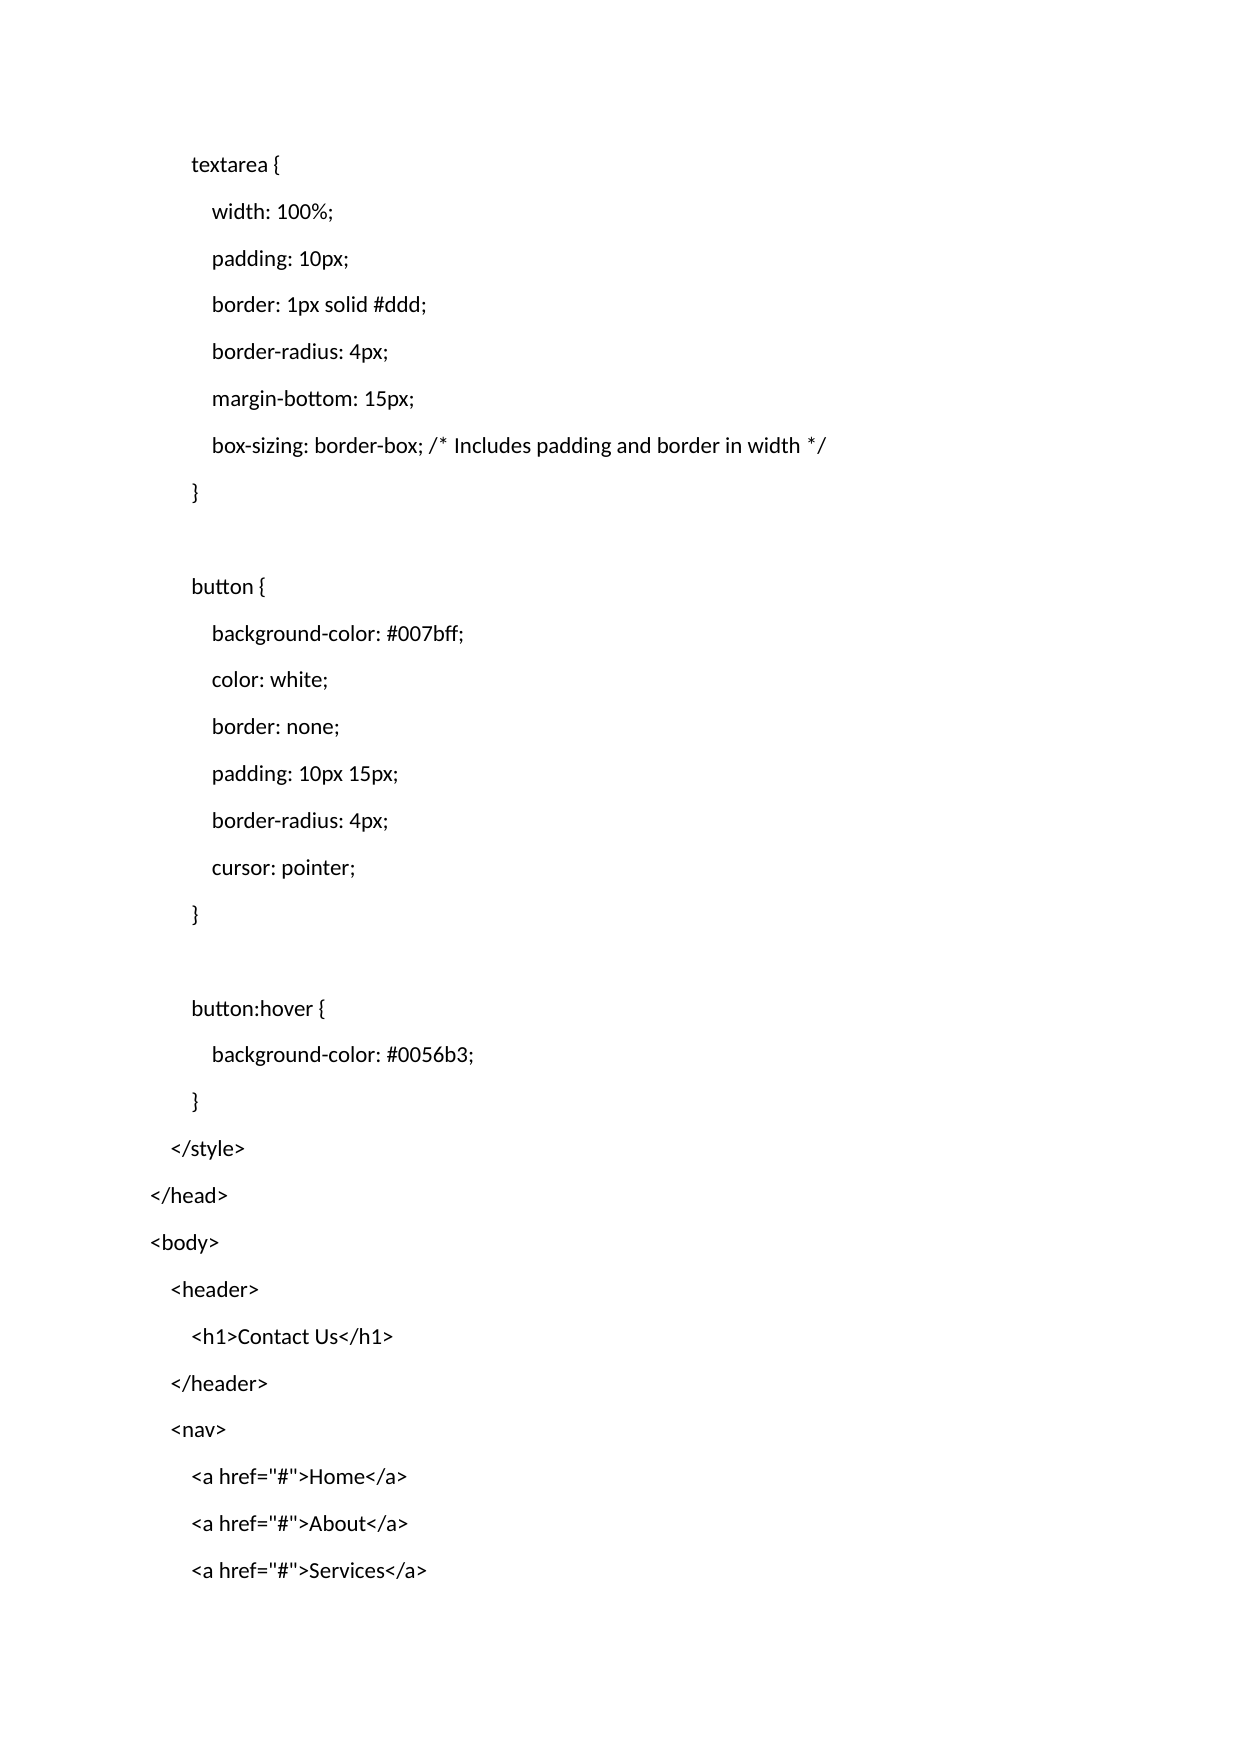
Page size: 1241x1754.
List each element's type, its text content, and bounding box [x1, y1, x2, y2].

text </head> [150, 1181, 1090, 1209]
text </style> [150, 1134, 1090, 1162]
text button { [150, 572, 1090, 600]
text <nav> [150, 1416, 1090, 1444]
text background-color: #007bff; [150, 619, 1090, 647]
text <a href="#">Services</a> [150, 1556, 1090, 1584]
text border-radius: 4px; [150, 337, 1090, 366]
text <a href="#">Home</a> [150, 1462, 1090, 1491]
text border: none; [150, 712, 1090, 741]
text padding: 10px; [150, 244, 1090, 272]
text border-radius: 4px; [150, 806, 1090, 834]
text box-sizing: border-box; /* Includes padding and border in width */ [150, 431, 1090, 459]
text </header> [150, 1369, 1090, 1397]
text width: 100%; [150, 197, 1090, 225]
text textarea { [150, 150, 1090, 178]
text button:hover { [150, 994, 1090, 1022]
text color: white; [150, 666, 1090, 694]
text margin-bottom: 15px; [150, 384, 1090, 412]
text <h1>Contact Us</h1> [150, 1322, 1090, 1350]
text } [150, 478, 1090, 506]
text <body> [150, 1228, 1090, 1256]
text border: 1px solid #ddd; [150, 291, 1090, 319]
text cursor: pointer; [150, 853, 1090, 881]
text <a href="#">About</a> [150, 1509, 1090, 1537]
text background-color: #0056b3; [150, 1041, 1090, 1069]
text } [150, 1087, 1090, 1116]
text <header> [150, 1275, 1090, 1303]
text } [150, 900, 1090, 928]
text padding: 10px 15px; [150, 759, 1090, 787]
